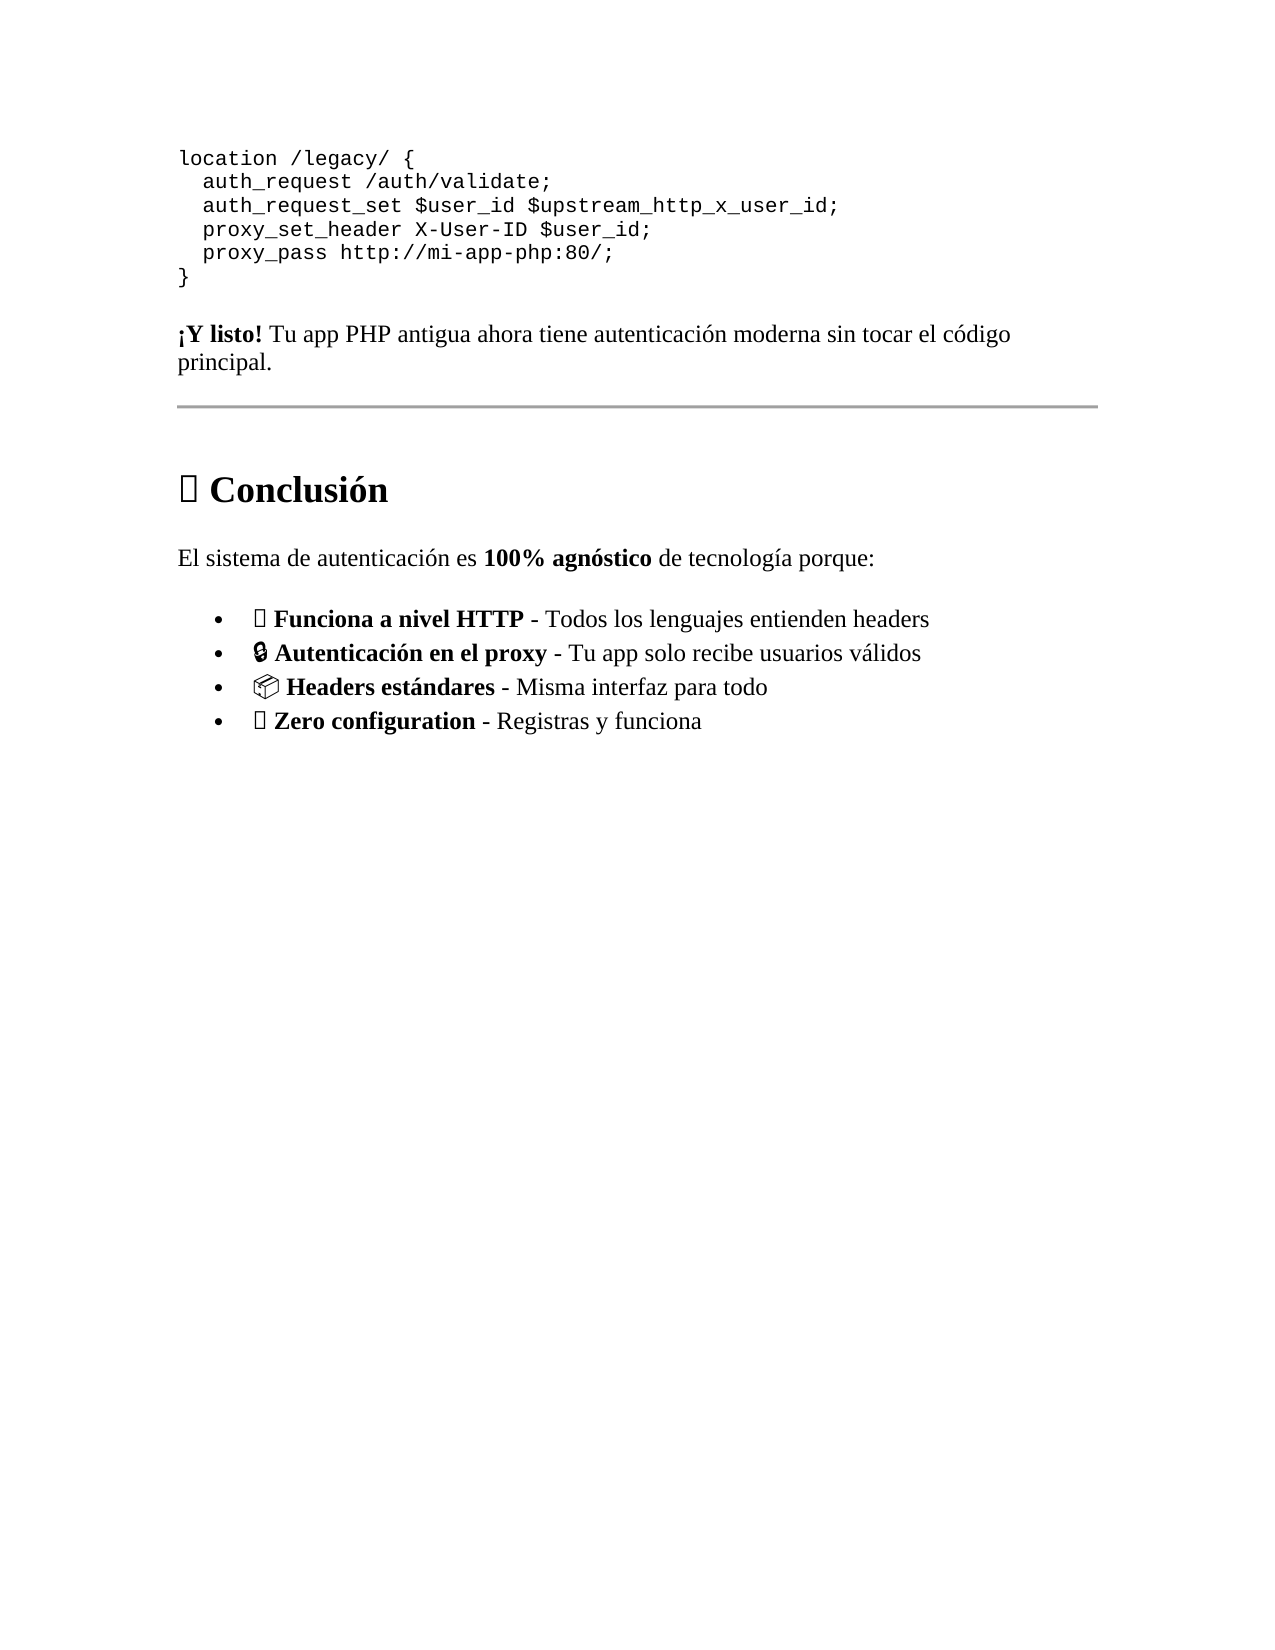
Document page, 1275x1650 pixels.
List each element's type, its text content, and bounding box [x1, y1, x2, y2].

text } [177, 266, 1098, 289]
text 🎉 Conclusión [177, 462, 1098, 513]
text proxy_pass http://mi-app-php:80/; [177, 242, 1098, 266]
list 📦 Headers estándares - Misma interfaz para todo [215, 669, 1098, 703]
text auth_request /auth/validate; [177, 171, 1098, 195]
text El sistema de autenticación es 100% agnóstico de tecnología porque: [177, 543, 1098, 571]
text ¡Y listo! Tu app PHP antigua ahora tiene autenticación moderna sin tocar el código principal. [177, 319, 1098, 376]
text auth_request_set $user_id $upstream_http_x_user_id; [177, 195, 1098, 218]
list 🚀 Zero configuration - Registras y funciona [215, 703, 1098, 737]
text proxy_set_header X-User-ID $user_id; [177, 218, 1098, 242]
list 🔒 Autenticación en el proxy - Tu app solo recibe usuarios válidos [215, 635, 1098, 669]
text location /legacy/ { [177, 148, 1098, 171]
list 🌐 Funciona a nivel HTTP - Todos los lenguajes entienden headers [215, 601, 1098, 635]
